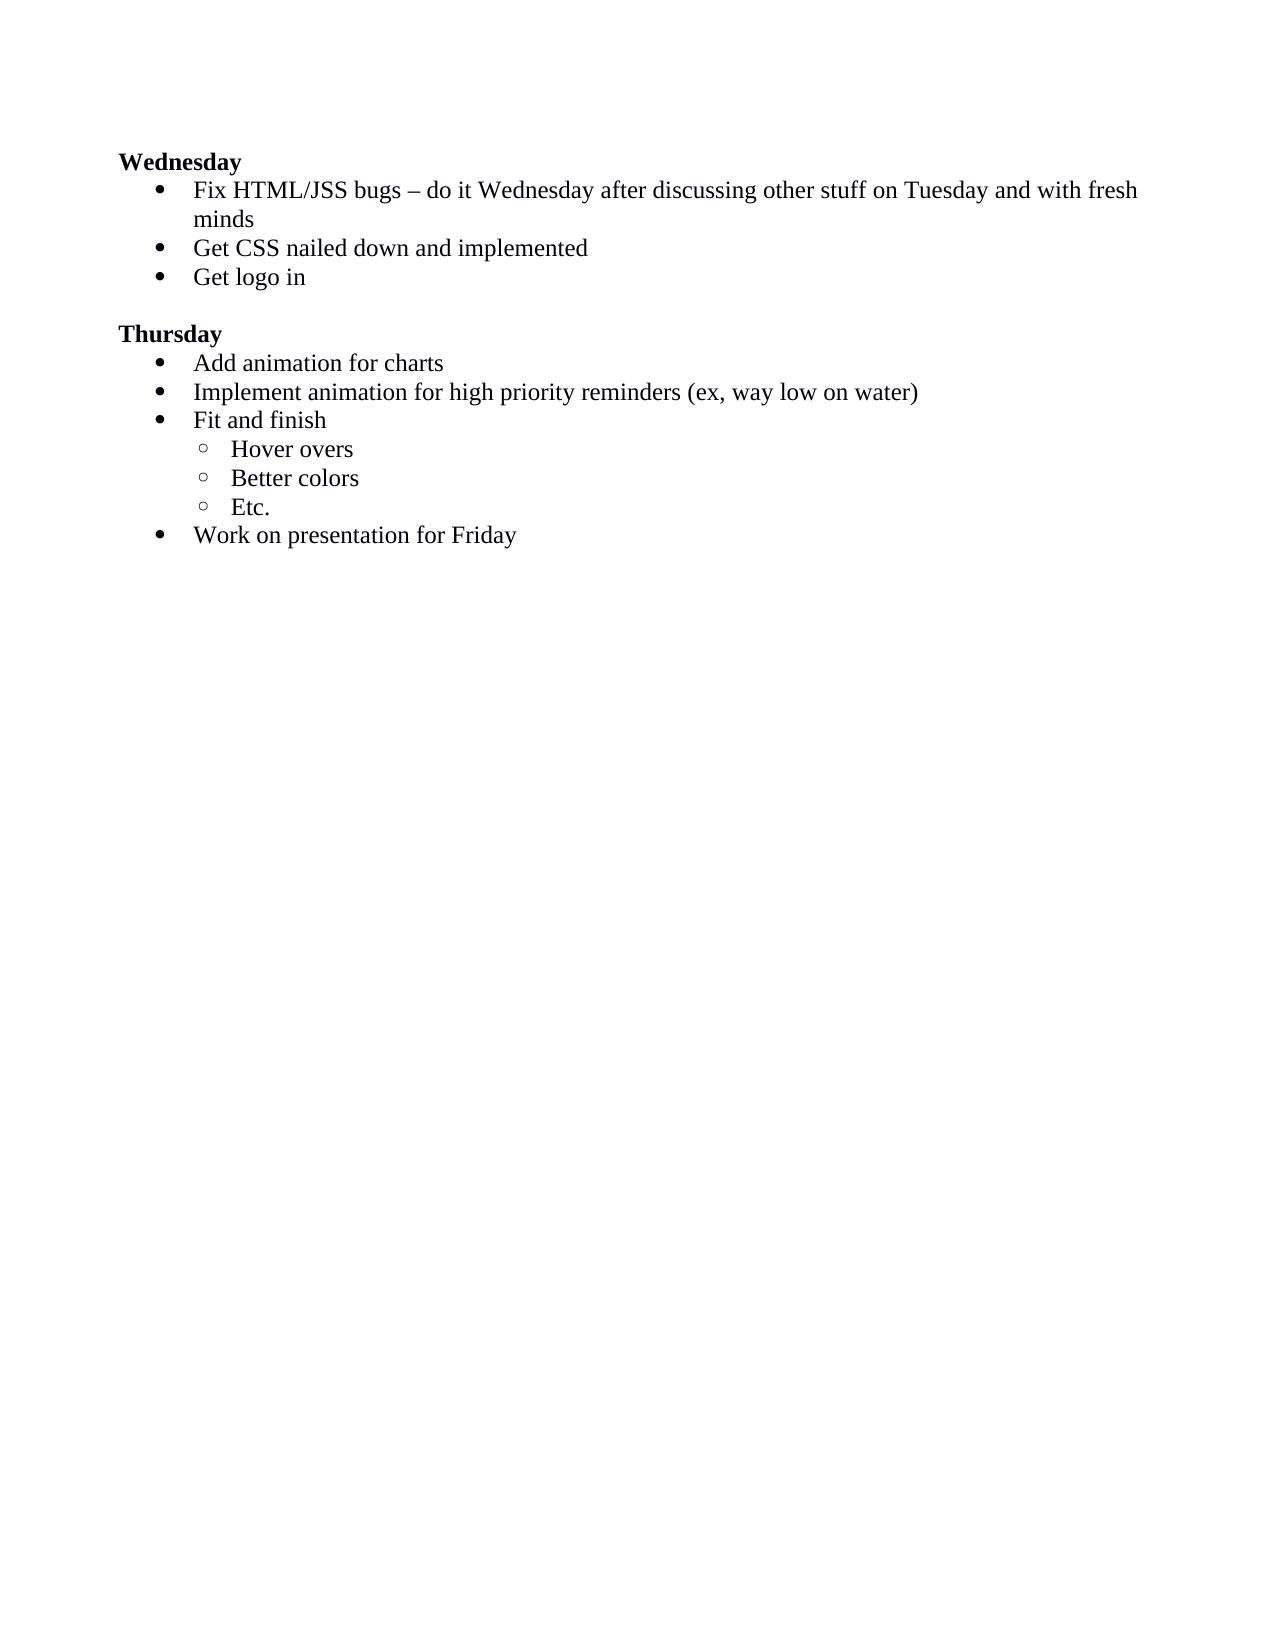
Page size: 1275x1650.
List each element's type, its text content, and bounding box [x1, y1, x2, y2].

list Fix HTML/JSS bugs – do it Wednesday after discussing other stuff on Tuesday and with fresh minds [156, 176, 1157, 233]
list Fit and finish [156, 406, 1157, 434]
list Get CSS nailed down and implemented [156, 233, 1157, 262]
list Hover overs [193, 434, 1157, 463]
list Work on presentation for Friday [156, 521, 1157, 549]
list Implement animation for high priority reminders (ex, way low on water) [156, 377, 1157, 406]
list Add animation for charts [156, 348, 1157, 377]
list Better colors [193, 463, 1157, 492]
list Get logo in [156, 262, 1157, 291]
text Thursday [118, 319, 1157, 348]
list Etc. [193, 492, 1157, 521]
text Wednesday [118, 147, 1157, 176]
